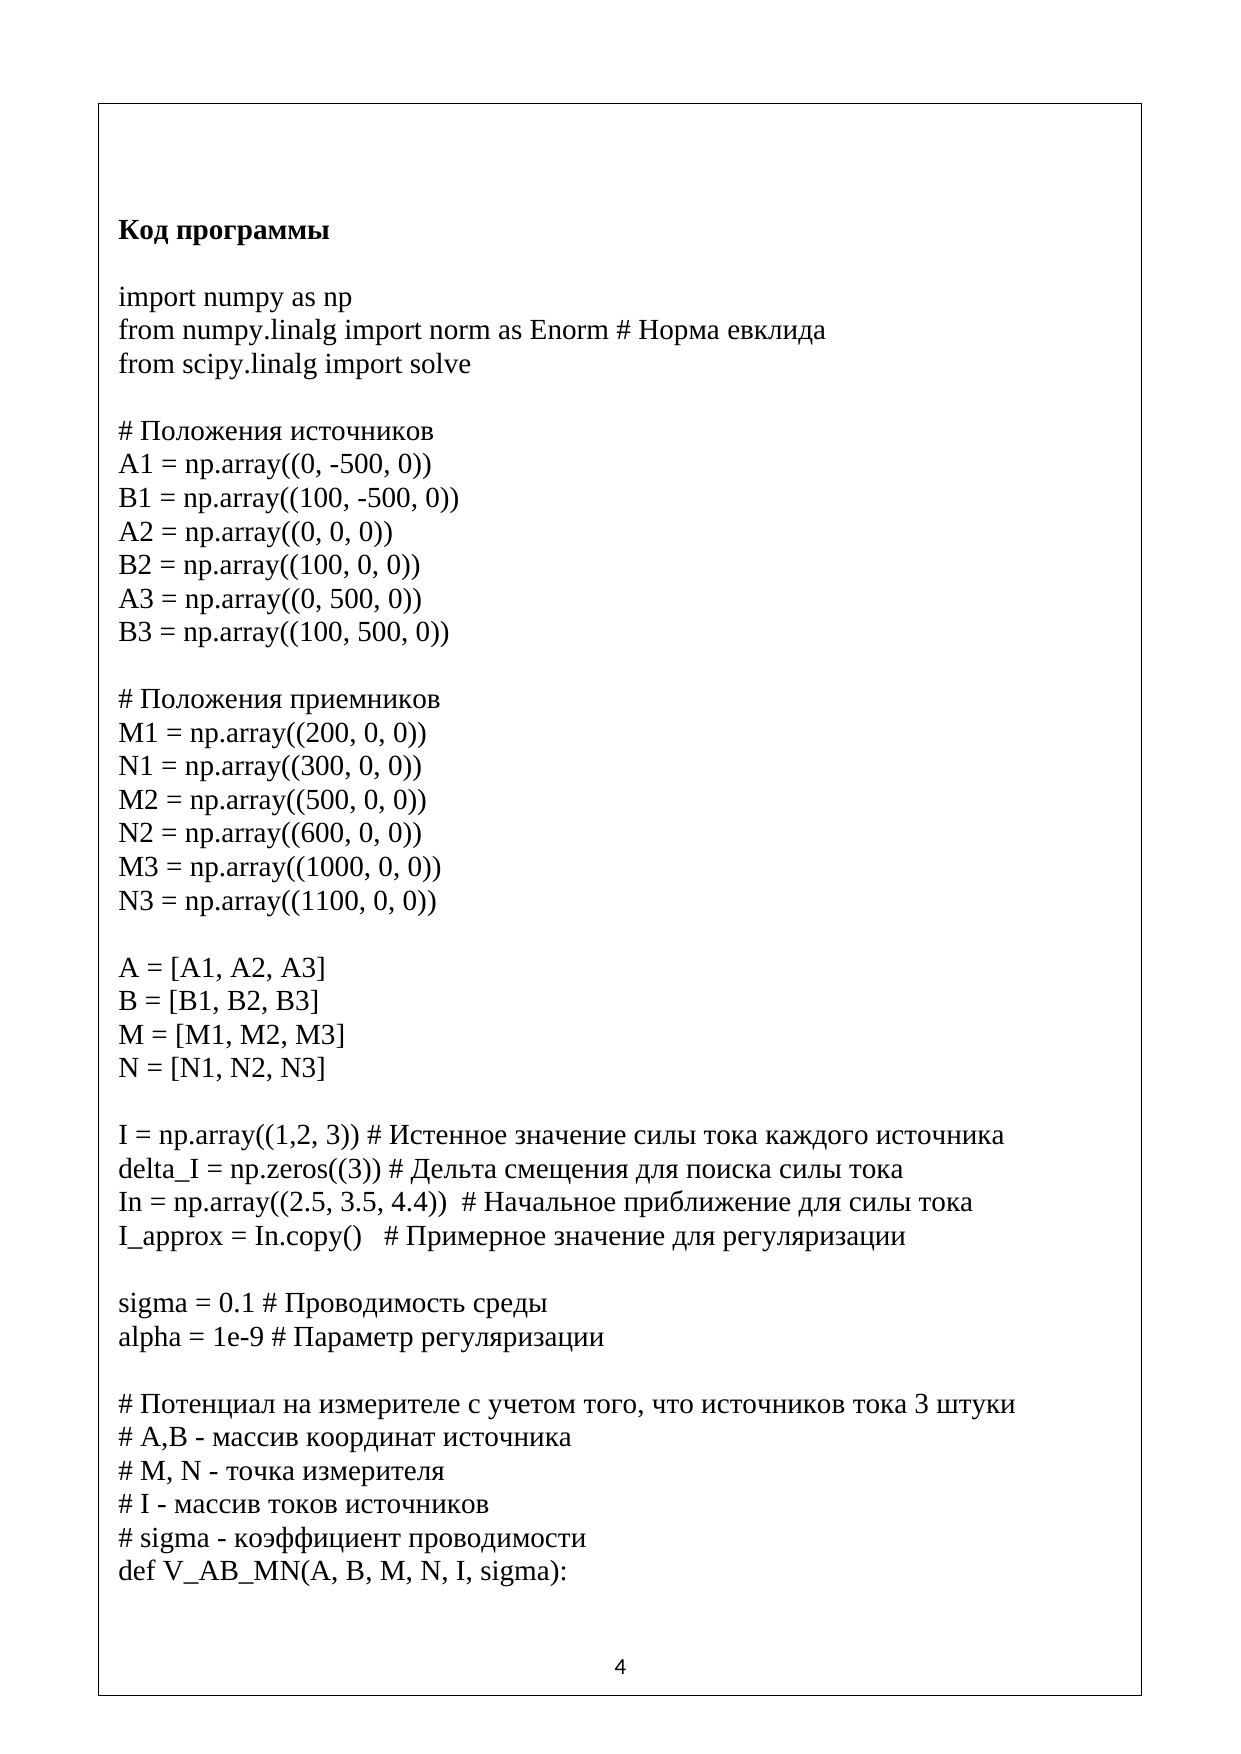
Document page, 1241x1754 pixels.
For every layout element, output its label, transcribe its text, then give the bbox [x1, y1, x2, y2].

text # Потенциал на измерителе с учетом того, что источников тока 3 штуки [118, 1386, 1122, 1419]
text B = [B1, B2, B3] [118, 983, 1122, 1017]
text M2 = np.array((500, 0, 0)) [118, 782, 1122, 816]
text In = np.array((2.5, 3.5, 4.4)) # Начальное приближение для силы тока [118, 1184, 1122, 1218]
text M = [M1, M2, M3] [118, 1017, 1122, 1050]
text N1 = np.array((300, 0, 0)) [118, 748, 1122, 782]
text delta_I = np.zeros((3)) # Дельта смещения для поиска силы тока [118, 1151, 1122, 1184]
text alpha = 1e-9 # Параметр регуляризации [118, 1319, 1122, 1352]
text # A,B - массив координат источника [118, 1419, 1122, 1453]
text N = [N1, N2, N3] [118, 1050, 1122, 1084]
text M1 = np.array((200, 0, 0)) [118, 715, 1122, 748]
text Код программы [118, 212, 1122, 245]
text # Положения источников [118, 413, 1122, 447]
text I = np.array((1,2, 3)) # Истенное значение силы тока каждого источника [118, 1117, 1122, 1151]
text B2 = np.array((100, 0, 0)) [118, 547, 1122, 581]
text from scipy.linalg import solve [118, 346, 1122, 379]
text N2 = np.array((600, 0, 0)) [118, 816, 1122, 849]
text # Положения приемников [118, 681, 1122, 715]
text B3 = np.array((100, 500, 0)) [118, 614, 1122, 648]
text A3 = np.array((0, 500, 0)) [118, 581, 1122, 614]
text A2 = np.array((0, 0, 0)) [118, 514, 1122, 547]
text A1 = np.array((0, -500, 0)) [118, 447, 1122, 480]
text import numpy as np [118, 279, 1122, 312]
text # M, N - точка измерителя [118, 1453, 1122, 1486]
text A = [A1, A2, A3] [118, 950, 1122, 983]
text M3 = np.array((1000, 0, 0)) [118, 849, 1122, 883]
text B1 = np.array((100, -500, 0)) [118, 480, 1122, 514]
text # I - массив токов источников [118, 1486, 1122, 1520]
text from numpy.linalg import norm as Enorm # Норма евклида [118, 312, 1122, 346]
text # sigma - коэффициент проводимости [118, 1520, 1122, 1553]
text I_approx = In.copy() # Примерное значение для регуляризации [118, 1218, 1122, 1252]
text N3 = np.array((1100, 0, 0)) [118, 883, 1122, 916]
text sigma = 0.1 # Проводимость среды [118, 1285, 1122, 1319]
text def V_AB_MN(A, B, M, N, I, sigma): [118, 1553, 1122, 1587]
